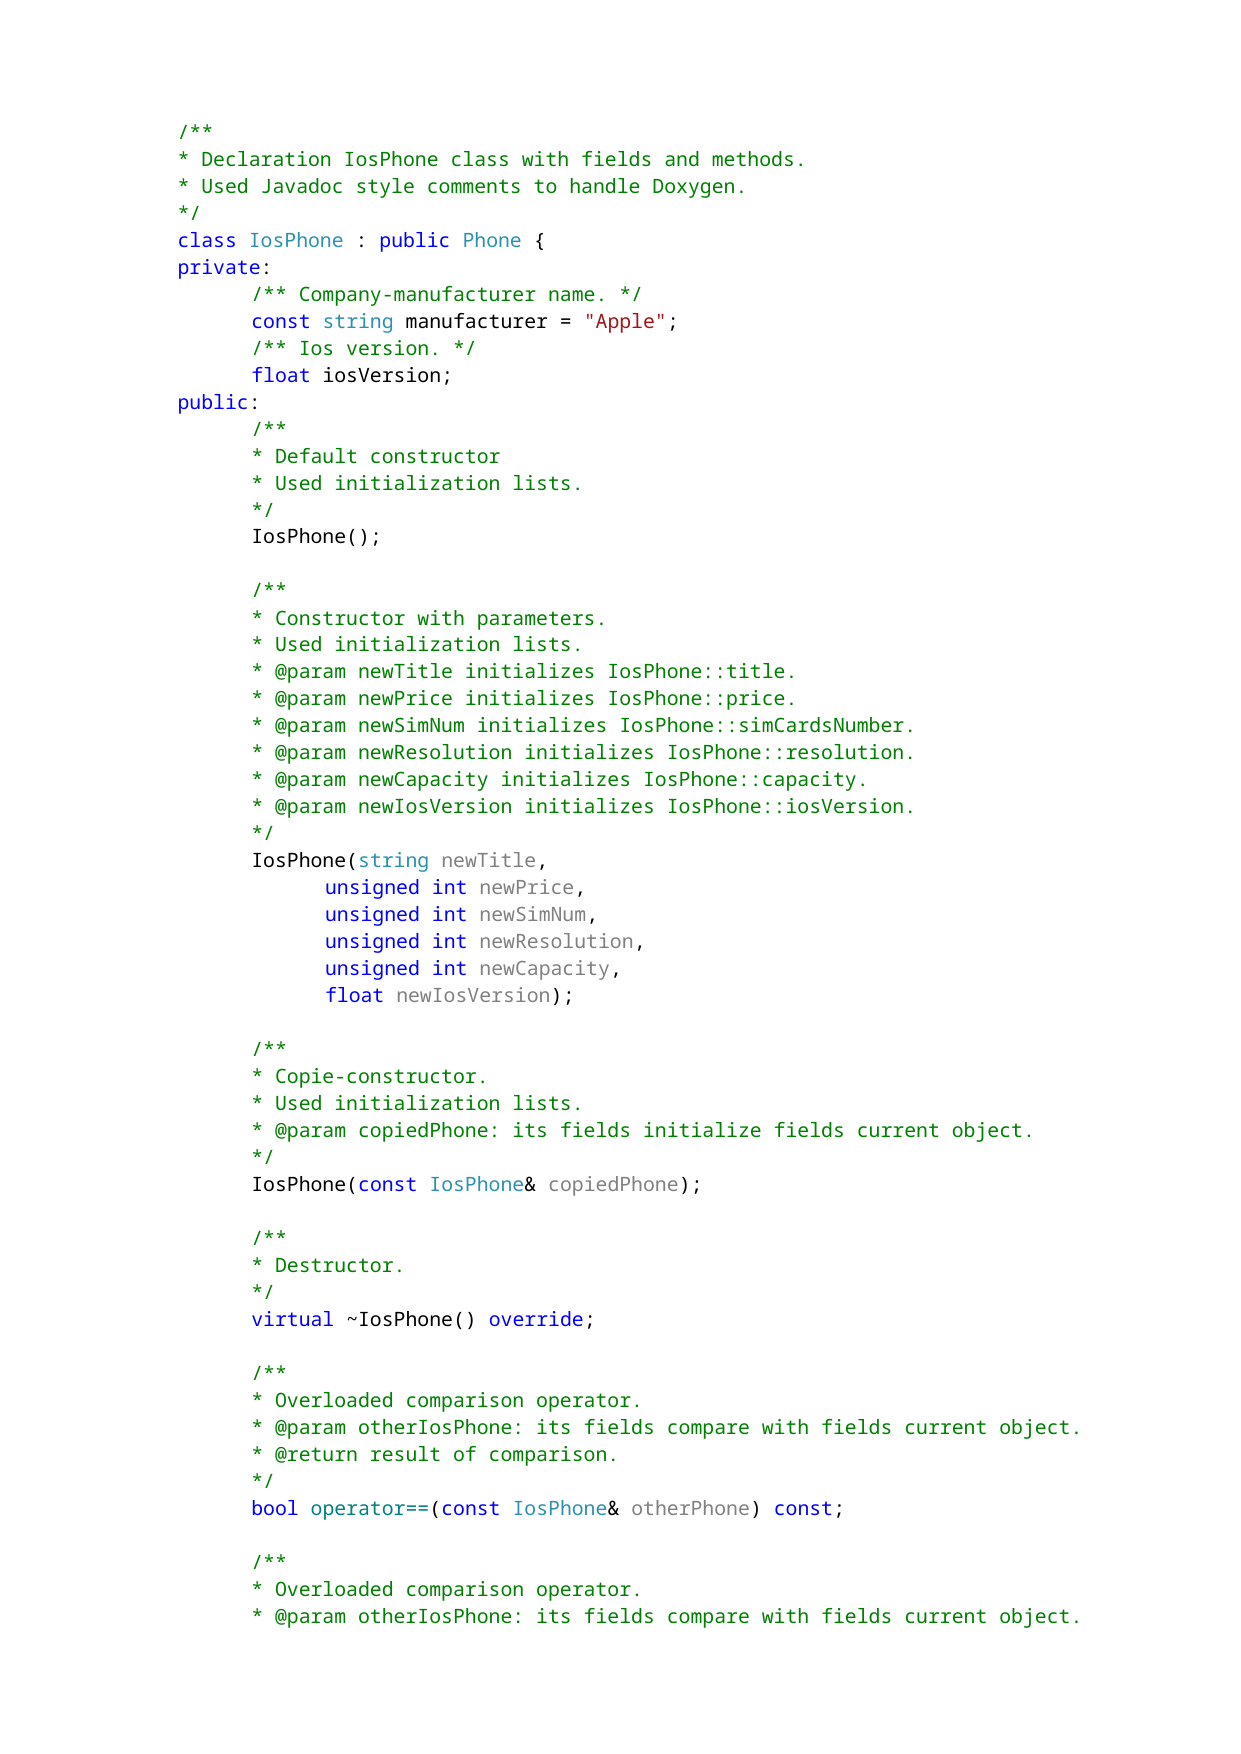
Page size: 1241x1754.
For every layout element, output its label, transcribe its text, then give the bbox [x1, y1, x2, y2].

text * Used Javadoc style comments to handle Doxygen. [177, 172, 1152, 199]
text /** Company-manufacturer name. */ [177, 280, 1152, 307]
text * @param newSimNum initializes IosPhone::simCardsNumber. [177, 712, 1152, 739]
text */ [177, 1143, 1152, 1170]
text * Used initialization lists. [177, 1089, 1152, 1116]
text * Declaration IosPhone class with fields and methods. [177, 145, 1152, 172]
text class IosPhone : public Phone { [177, 226, 1152, 253]
text */ [177, 199, 1152, 226]
text * @param copiedPhone: its fields initialize fields current object. [177, 1116, 1152, 1143]
text unsigned int newCapacity, [177, 954, 1152, 981]
text * Used initialization lists. [177, 469, 1152, 496]
text * Used initialization lists. [177, 631, 1152, 658]
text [177, 1602, 1152, 1629]
text /** [177, 1548, 1152, 1575]
text */ [177, 1467, 1152, 1494]
text /** [177, 118, 1152, 145]
text unsigned int newSimNum, [177, 901, 1152, 927]
text * @param otherIosPhone: its fields compare with fields current object. [177, 1413, 1152, 1440]
text float iosVersion; [177, 361, 1152, 388]
text unsigned int newResolution, [177, 927, 1152, 954]
text * @param newCapacity initializes IosPhone::capacity. [177, 766, 1152, 793]
text public: [177, 388, 1152, 415]
text * Destructor. [177, 1251, 1152, 1278]
text /** [177, 1359, 1152, 1386]
text /** [177, 415, 1152, 442]
text virtual ~IosPhone() override; [177, 1305, 1152, 1332]
text private: [177, 253, 1152, 280]
text unsigned int newPrice, [177, 873, 1152, 901]
text * @param newPrice initializes IosPhone::price. [177, 685, 1152, 712]
text * @return result of comparison. [177, 1440, 1152, 1467]
text const string manufacturer = "Apple"; [177, 307, 1152, 334]
text IosPhone(string newTitle, [177, 847, 1152, 873]
text */ [177, 1278, 1152, 1305]
text IosPhone(); [177, 523, 1152, 550]
text /** [177, 1224, 1152, 1251]
text * @param newResolution initializes IosPhone::resolution. [177, 739, 1152, 766]
text IosPhone(const IosPhone& copiedPhone); [177, 1170, 1152, 1197]
text */ [177, 819, 1152, 847]
text /** [177, 577, 1152, 604]
text * Overloaded comparison operator. [177, 1575, 1152, 1602]
text * @param newTitle initializes IosPhone::title. [177, 658, 1152, 685]
text * Constructor with parameters. [177, 604, 1152, 631]
text * @param newIosVersion initializes IosPhone::iosVersion. [177, 793, 1152, 819]
text * Overloaded comparison operator. [177, 1386, 1152, 1413]
text /** [177, 1035, 1152, 1062]
text bool operator==(const IosPhone& otherPhone) const; [177, 1494, 1152, 1521]
text float newIosVersion); [177, 981, 1152, 1008]
text /** Ios version. */ [177, 334, 1152, 361]
text */ [177, 496, 1152, 523]
text * Copie-constructor. [177, 1062, 1152, 1089]
text * Default constructor [177, 442, 1152, 469]
